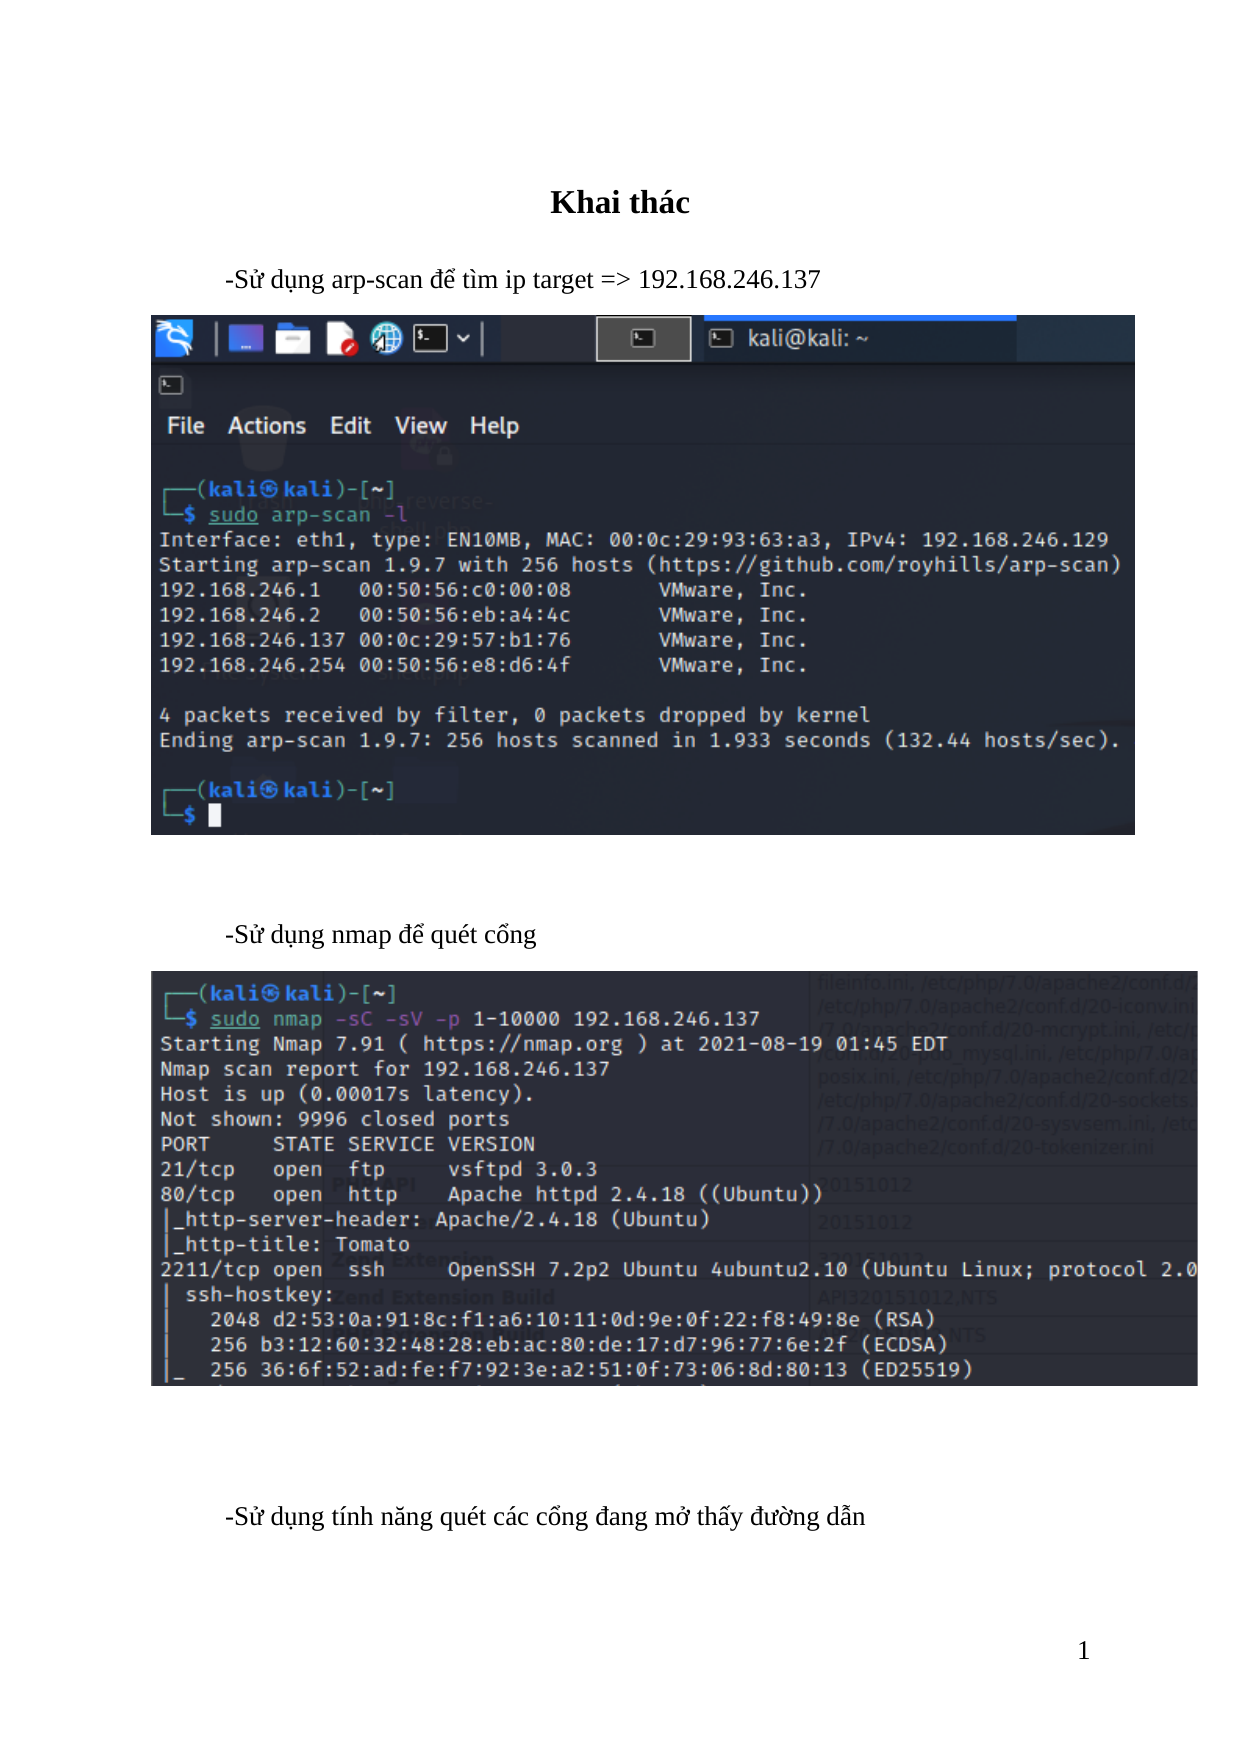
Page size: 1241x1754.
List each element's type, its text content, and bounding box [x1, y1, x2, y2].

text -Sử dụng tính năng quét các cổng đang mở thấy đường dẫn [150, 1496, 1090, 1534]
text Khai thác [150, 164, 1090, 239]
picture [151, 971, 1198, 1386]
text -Sử dụng arp-scan để tìm ip target => 192.168.246.137 [150, 259, 1090, 297]
text -Sử dụng nmap để quét cổng [150, 916, 1090, 953]
picture [151, 315, 1135, 835]
